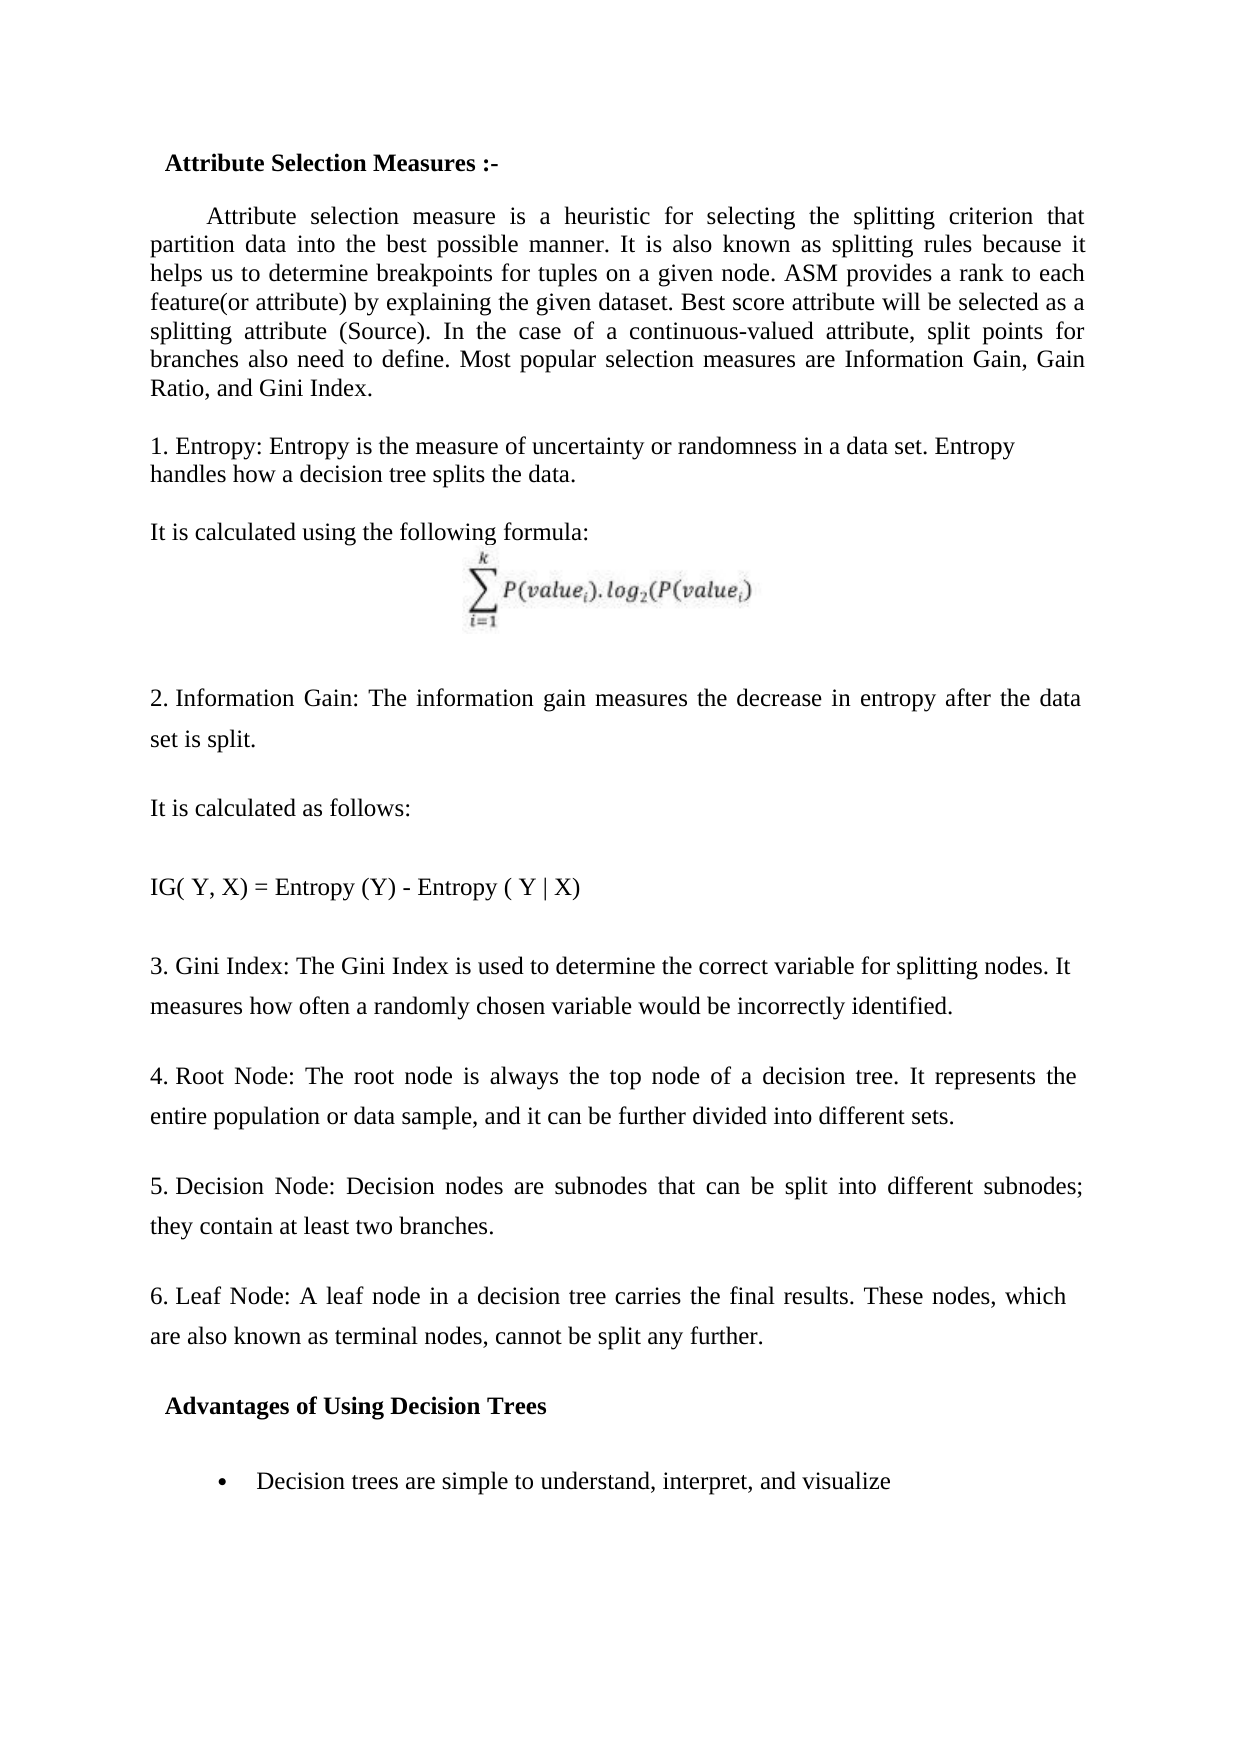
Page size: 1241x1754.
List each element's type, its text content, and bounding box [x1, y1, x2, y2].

subtitle Attribute Selection Measures :- [164, 148, 1103, 177]
list Leaf Node: A leaf node in a decision tree carries the final results. These nodes, which are also known as terminal nodes, cannot be split any further. [150, 1281, 1068, 1350]
text It is calculated using the following formula: [150, 517, 1103, 546]
list Gini Index: The Gini Index is used to determine the correct variable for splitting nodes. It measures how often a randomly chosen variable would be incorrectly identified. [150, 951, 1071, 1020]
text It is calculated as follows: [150, 793, 1103, 822]
text Attribute selection measure is a heuristic for selecting the splitting criterion that partition data into the best possible manner. It is also known as splitting rules because it helps us to determine breakpoints for tuples on a given node. ASM provides a rank to each feature(or attribute) by explaining the given dataset. Best score attribute will be selected as a splitting attribute (Source). In the case of a continuous-valued attribute, split points for branches also need to define. Most popular selection measures are Information Gain, Gain Ratio, and Gini Index. [150, 201, 1086, 402]
list Decision Node: Decision nodes are subnodes that can be split into different subnodes; they contain at least two branches. [150, 1171, 1083, 1240]
picture [462, 545, 763, 634]
list Entropy: Entropy is the measure of uncertainty or randomness in a data set. Entropy handles how a decision tree splits the data. [150, 431, 1015, 488]
subtitle Advantages of Using Decision Trees [164, 1391, 1103, 1419]
list Decision trees are simple to understand, interpret, and visualize [219, 1466, 1103, 1495]
list Information Gain: The information gain measures the decrease in entropy after the data set is split. [150, 683, 1082, 752]
text IG( Y, X) = Entropy (Y) - Entropy ( Y | X) [150, 872, 1103, 901]
list Root Node: The root node is always the top node of a decision tree. It represents the entire population or data sample, and it can be further divided into different sets. [150, 1061, 1079, 1130]
